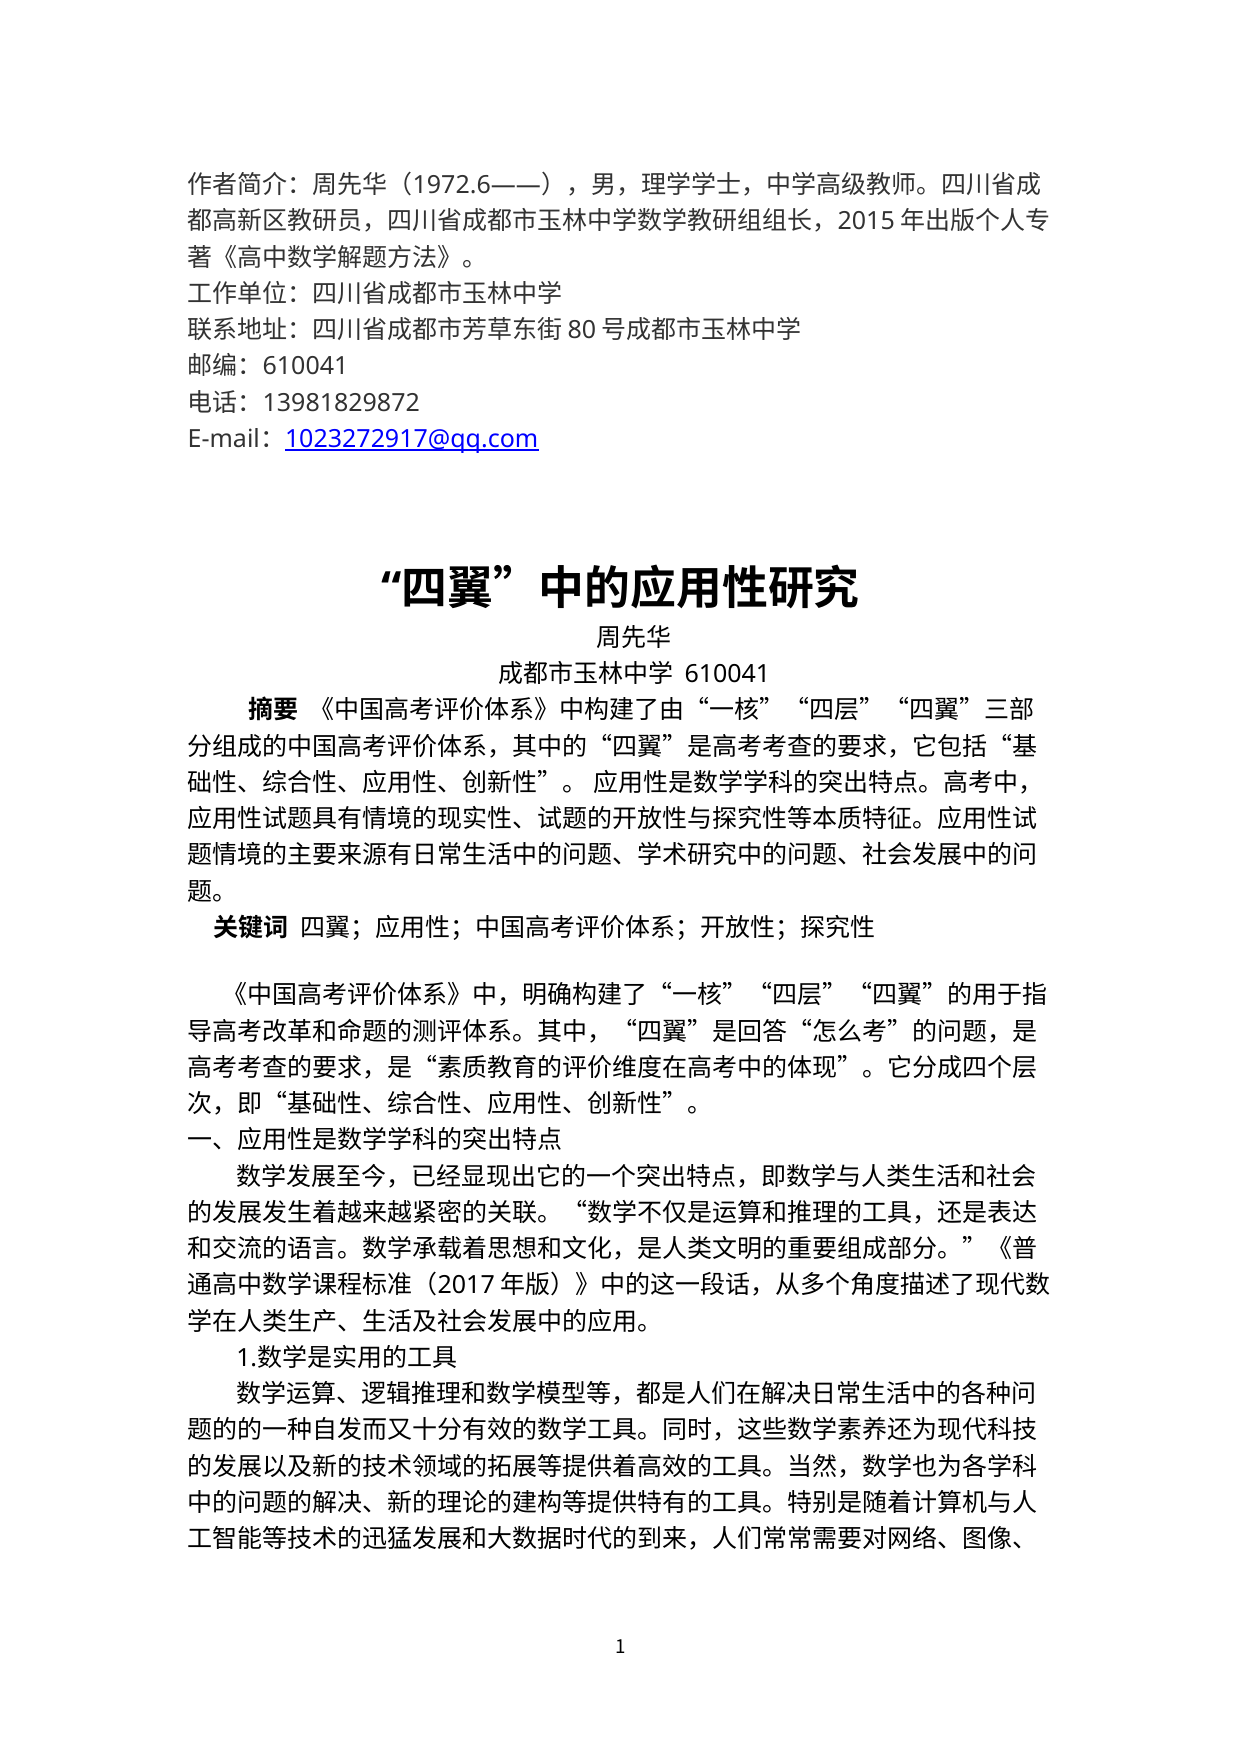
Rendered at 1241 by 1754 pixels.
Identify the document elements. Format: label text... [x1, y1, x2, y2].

text 摘要 《中国高考评价体系》中构建了由“一核”“四层”“四翼”三部分组成的中国高考评价体系，其中的“四翼”是高考考查的要求，它包括“基础性、综合性、应用性、创新性”。 应用性是数学学科的突出特点。高考中，应用性试题具有情境的现实性、试题的开放性与探究性等本质特征。应用性试题情境的主要来源有日常生活中的问题、学术研究中的问题、社会发展中的问题。 [187, 690, 1053, 907]
text 作者简介：周先华（1972.6——），男，理学学士，中学高级教师。四川省成都高新区教研员，四川省成都市玉林中学数学教研组组长，2015年出版个人专著《高中数学解题方法》。 [187, 164, 1053, 273]
text 电话：13981829872 [187, 382, 1053, 418]
text 关键词 四翼；应用性；中国高考评价体系；开放性；探究性 [187, 907, 1053, 944]
text “四翼”中的应用性研究 [187, 551, 1053, 617]
text 1.数学是实用的工具 [187, 1337, 1053, 1374]
text 成都市玉林中学 610041 [187, 654, 1053, 690]
text E-mail：1023272917@qq.com [187, 418, 1053, 454]
text 邮编：610041 [187, 346, 1053, 382]
text 一、应用性是数学学科的突出特点 [187, 1120, 1053, 1156]
text 《中国高考评价体系》中，明确构建了“一核”“四层”“四翼”的用于指导高考改革和命题的测评体系。其中，“四翼”是回答“怎么考”的问题，是高考考查的要求，是“素质教育的评价维度在高考中的体现”。它分成四个层次，即“基础性、综合性、应用性、创新性”。 [187, 975, 1053, 1120]
text 联系地址：四川省成都市芳草东街80号成都市玉林中学 [187, 309, 1053, 346]
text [187, 1374, 1053, 1555]
text 工作单位：四川省成都市玉林中学 [187, 273, 1053, 309]
text 数学发展至今，已经显现出它的一个突出特点，即数学与人类生活和社会的发展发生着越来越紧密的关联。“数学不仅是运算和推理的工具，还是表达和交流的语言。数学承载着思想和文化，是人类文明的重要组成部分。”《普通高中数学课程标准（2017年版）》中的这一段话，从多个角度描述了现代数学在人类生产、生活及社会发展中的应用。 [187, 1156, 1053, 1337]
text 周先华 [187, 617, 1053, 654]
